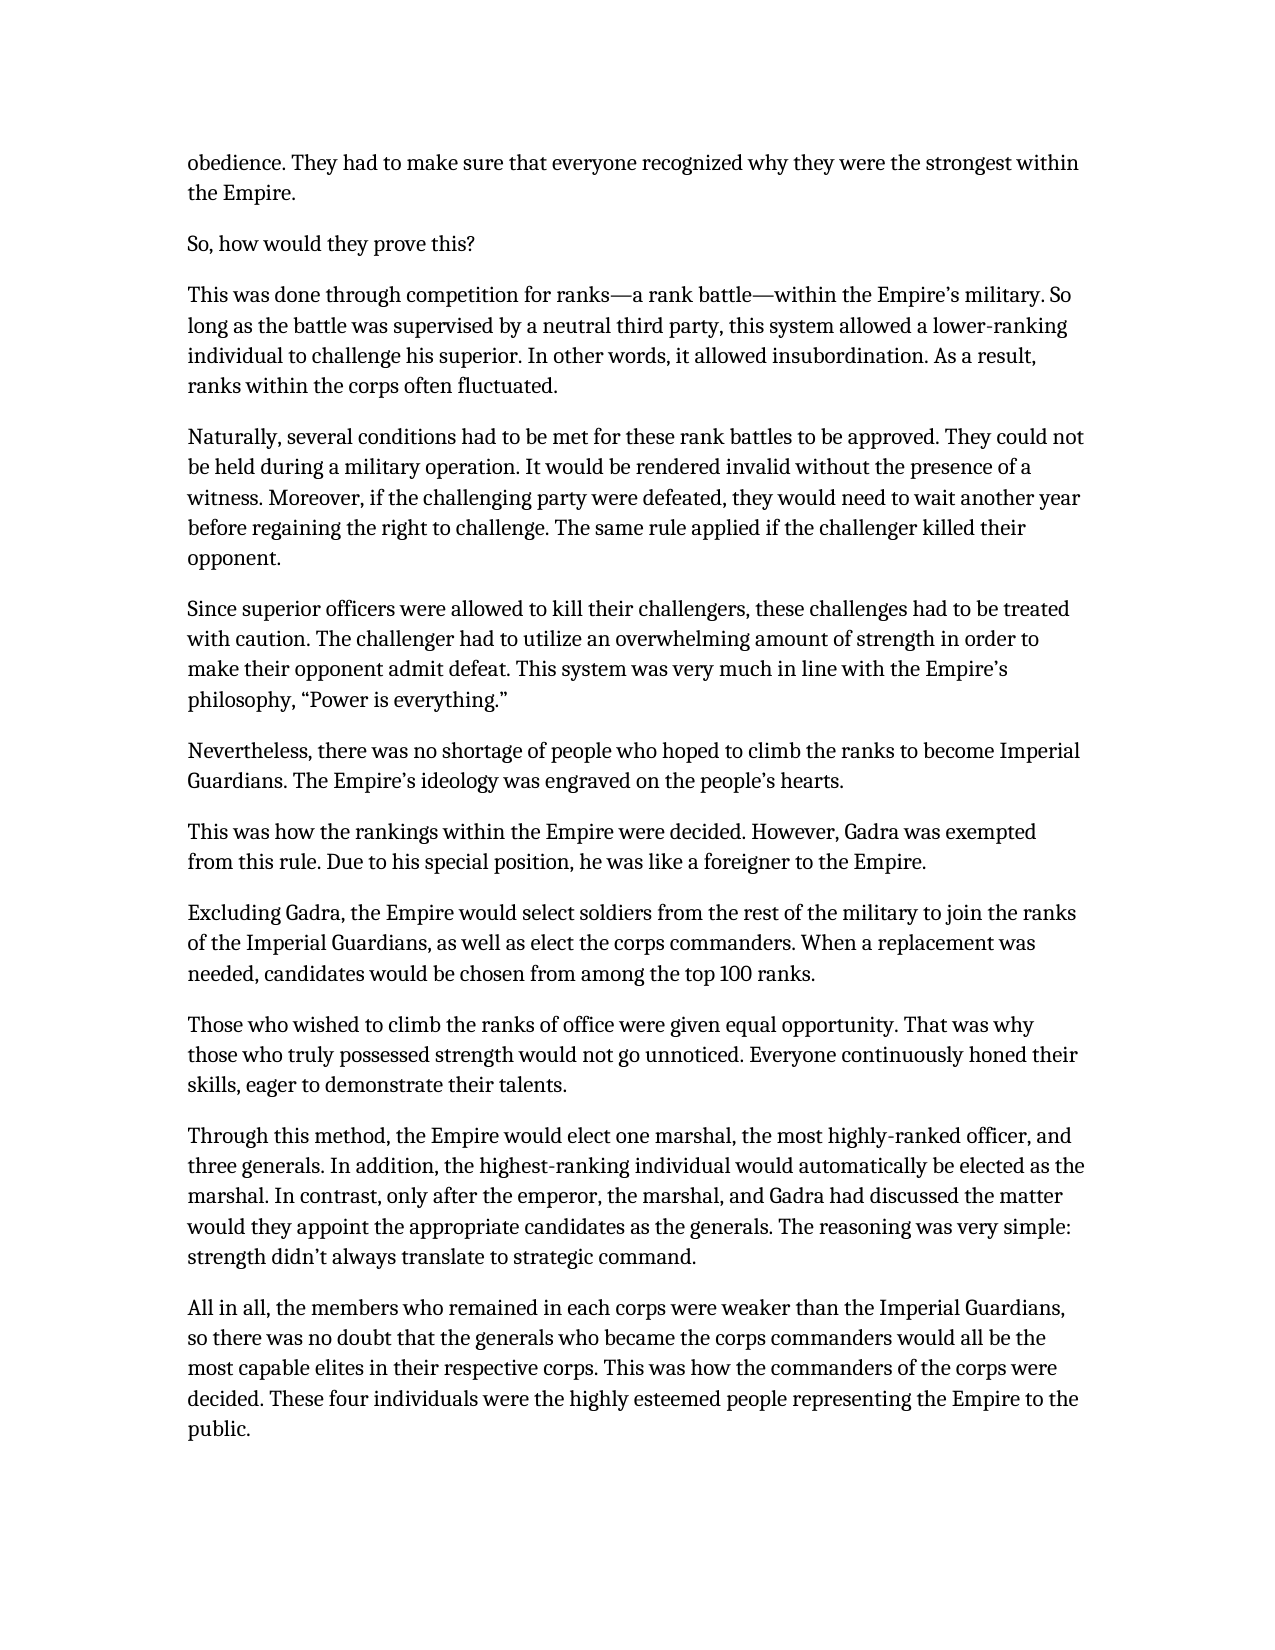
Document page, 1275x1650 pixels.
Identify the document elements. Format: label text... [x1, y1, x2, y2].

text Excluding Gadra, the Empire would select soldiers from the rest of the military to join the ranks of the Imperial Guardians, as well as elect the corps commanders. When a replacement was needed, candidates would be chosen from among the top 100 ranks. [187, 900, 1087, 987]
text Nevertheless, there was no shortage of people who hoped to climb the ranks to become Imperial Guardians. The Empire’s ideology was engraved on the people’s hearts. [187, 737, 1087, 794]
text All in all, the members who remained in each corps were weaker than the Imperial Guardians, so there was no doubt that the generals who became the corps commanders would all be the most capable elites in their respective corps. This was how the commanders of the corps were decided. These four individuals were the highly esteemed people representing the Empire to the public. [187, 1295, 1087, 1442]
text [187, 150, 1087, 207]
text Through this method, the Empire would elect one marshal, the most highly-ranked officer, and three generals. In addition, the highest-ranking individual would automatically be elected as the marshal. In contrast, only after the emperor, the marshal, and Gadra had discussed the matter would they appoint the appropriate candidates as the generals. The reasoning was very simple: strength didn’t always translate to strategic command. [187, 1123, 1087, 1270]
text Those who wished to climb the ranks of office were given equal opportunity. That was why those who truly possessed strength would not go unnoticed. Everyone continuously honed their skills, eager to demonstrate their talents. [187, 1011, 1087, 1098]
text So, how would they prove this? [187, 231, 1087, 258]
text Since superior officers were allowed to kill their challengers, these challenges had to be treated with caution. The challenger had to utilize an overwhelming amount of strength in order to make their opponent admit defeat. This system was very much in line with the Empire’s philosophy, “Power is everything.” [187, 596, 1087, 713]
text Naturally, several conditions had to be met for these rank battles to be approved. They could not be held during a military operation. It would be rendered invalid without the presence of a witness. Moreover, if the challenging party were defeated, they would need to wait another year before regaining the right to challenge. The same rule applied if the challenger killed their opponent. [187, 424, 1087, 571]
text This was how the rankings within the Empire were decided. However, Gadra was exempted from this rule. Due to his special position, he was like a foreigner to the Empire. [187, 819, 1087, 875]
text This was done through competition for ranks—a rank battle—within the Empire’s military. So long as the battle was supervised by a neutral third party, this system allowed a lower-ranking individual to challenge his superior. In other words, it allowed insubordination. As a result, ranks within the corps often fluctuated. [187, 282, 1087, 399]
